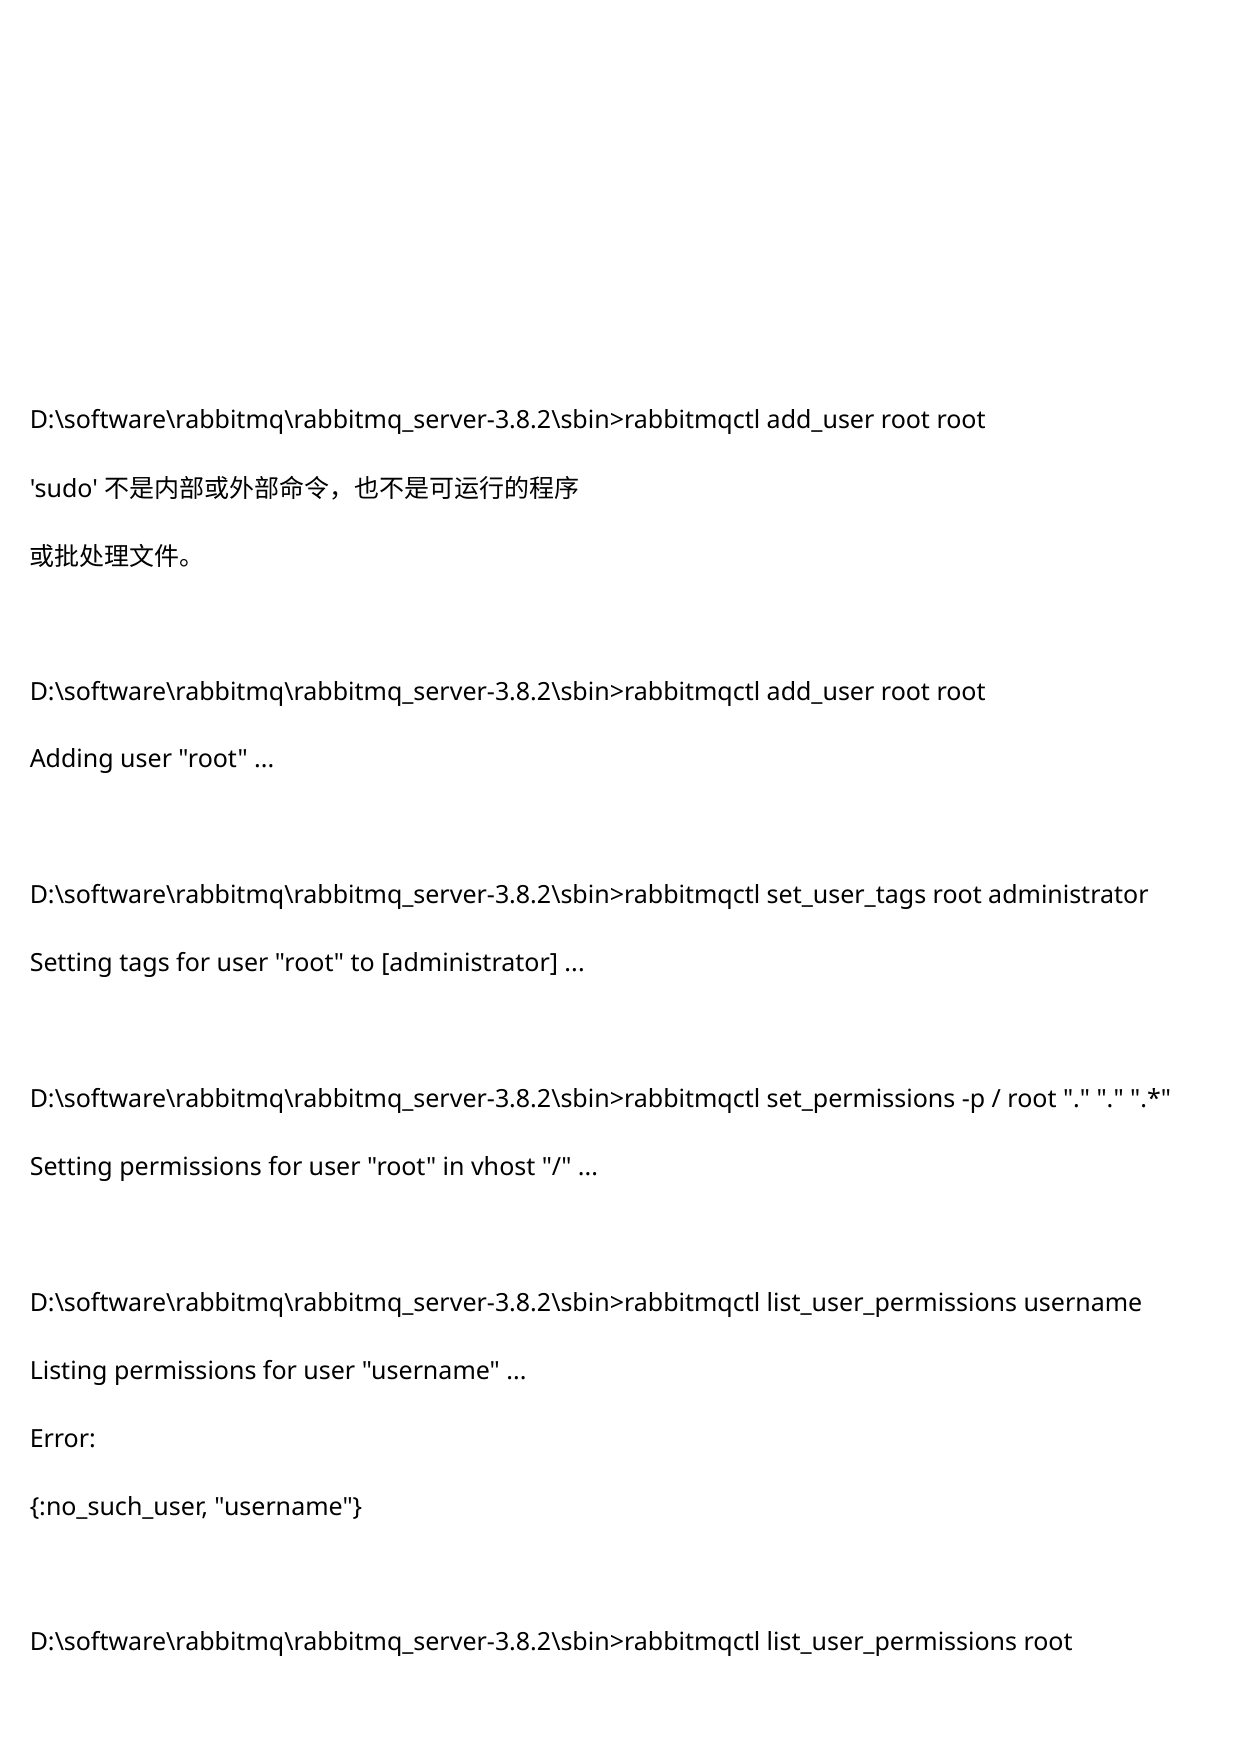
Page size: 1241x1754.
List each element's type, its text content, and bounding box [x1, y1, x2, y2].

text Adding user "root" ... [29, 724, 1211, 792]
text Setting tags for user "root" to [administrator] ... [29, 928, 1211, 996]
text D:\software\rabbitmq\rabbitmq_server-3.8.2\sbin>rabbitmqctl set_user_tags root administrator [29, 860, 1211, 928]
text Error: [29, 1403, 1211, 1471]
text Listing permissions for user "username" ... [29, 1335, 1211, 1403]
text {:no_such_user, "username"} [29, 1471, 1211, 1539]
text 或批处理文件。 [29, 520, 1211, 588]
text D:\software\rabbitmq\rabbitmq_server-3.8.2\sbin>rabbitmqctl add_user root root [29, 384, 1211, 452]
text Setting permissions for user "root" in vhost "/" ... [29, 1132, 1211, 1199]
text D:\software\rabbitmq\rabbitmq_server-3.8.2\sbin>rabbitmqctl list_user_permissions root [29, 1607, 1211, 1675]
text D:\software\rabbitmq\rabbitmq_server-3.8.2\sbin>rabbitmqctl add_user root root [29, 656, 1211, 724]
text D:\software\rabbitmq\rabbitmq_server-3.8.2\sbin>rabbitmqctl set_permissions -p / root "." "." ".*" [29, 1064, 1211, 1132]
text 'sudo' 不是内部或外部命令，也不是可运行的程序 [29, 452, 1211, 520]
text D:\software\rabbitmq\rabbitmq_server-3.8.2\sbin>rabbitmqctl list_user_permissions username [29, 1267, 1211, 1335]
